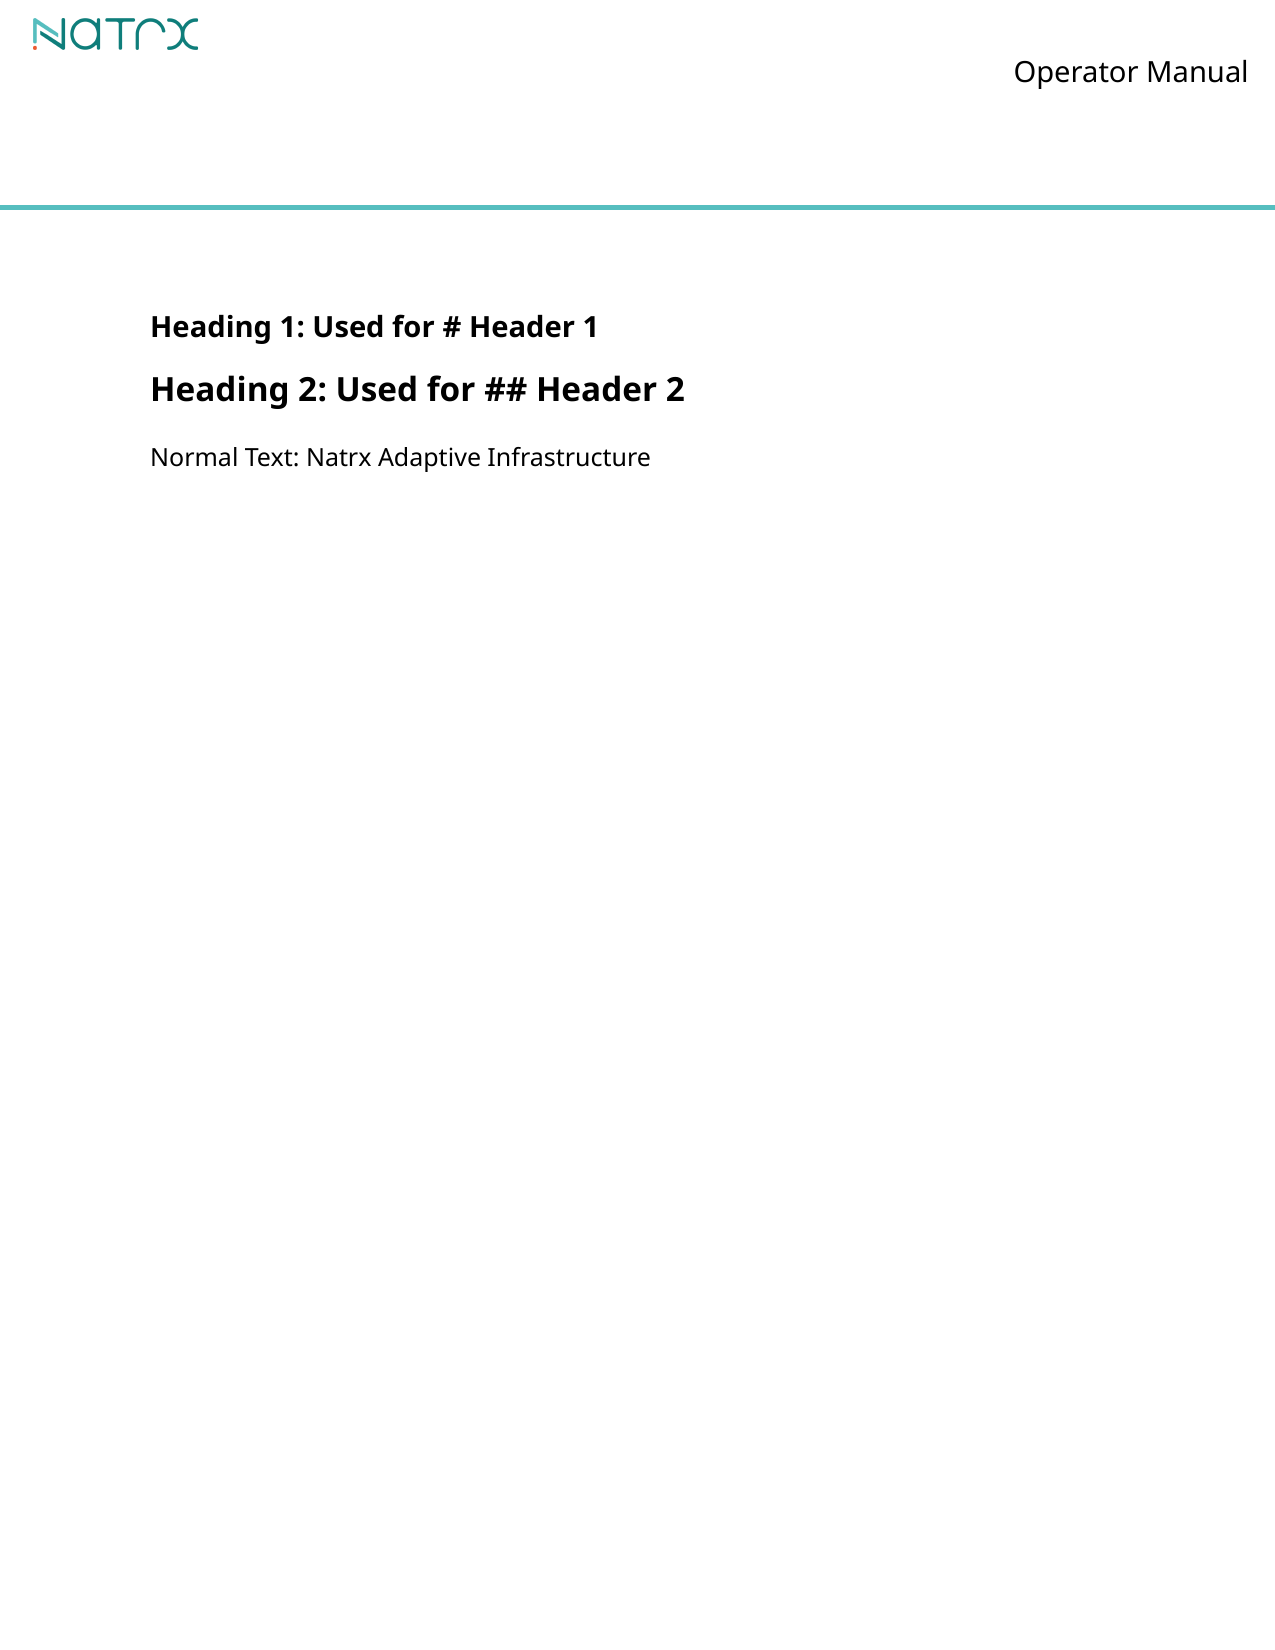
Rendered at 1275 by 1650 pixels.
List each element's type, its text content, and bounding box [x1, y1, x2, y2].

text Normal Text: Natrx Adaptive Infrastructure [150, 440, 1125, 474]
subtitle Heading 1: Used for # Header 1 [150, 306, 1125, 346]
subtitle Heading 2: Used for ## Header 2 [150, 366, 1125, 411]
picture [29, 17, 204, 52]
